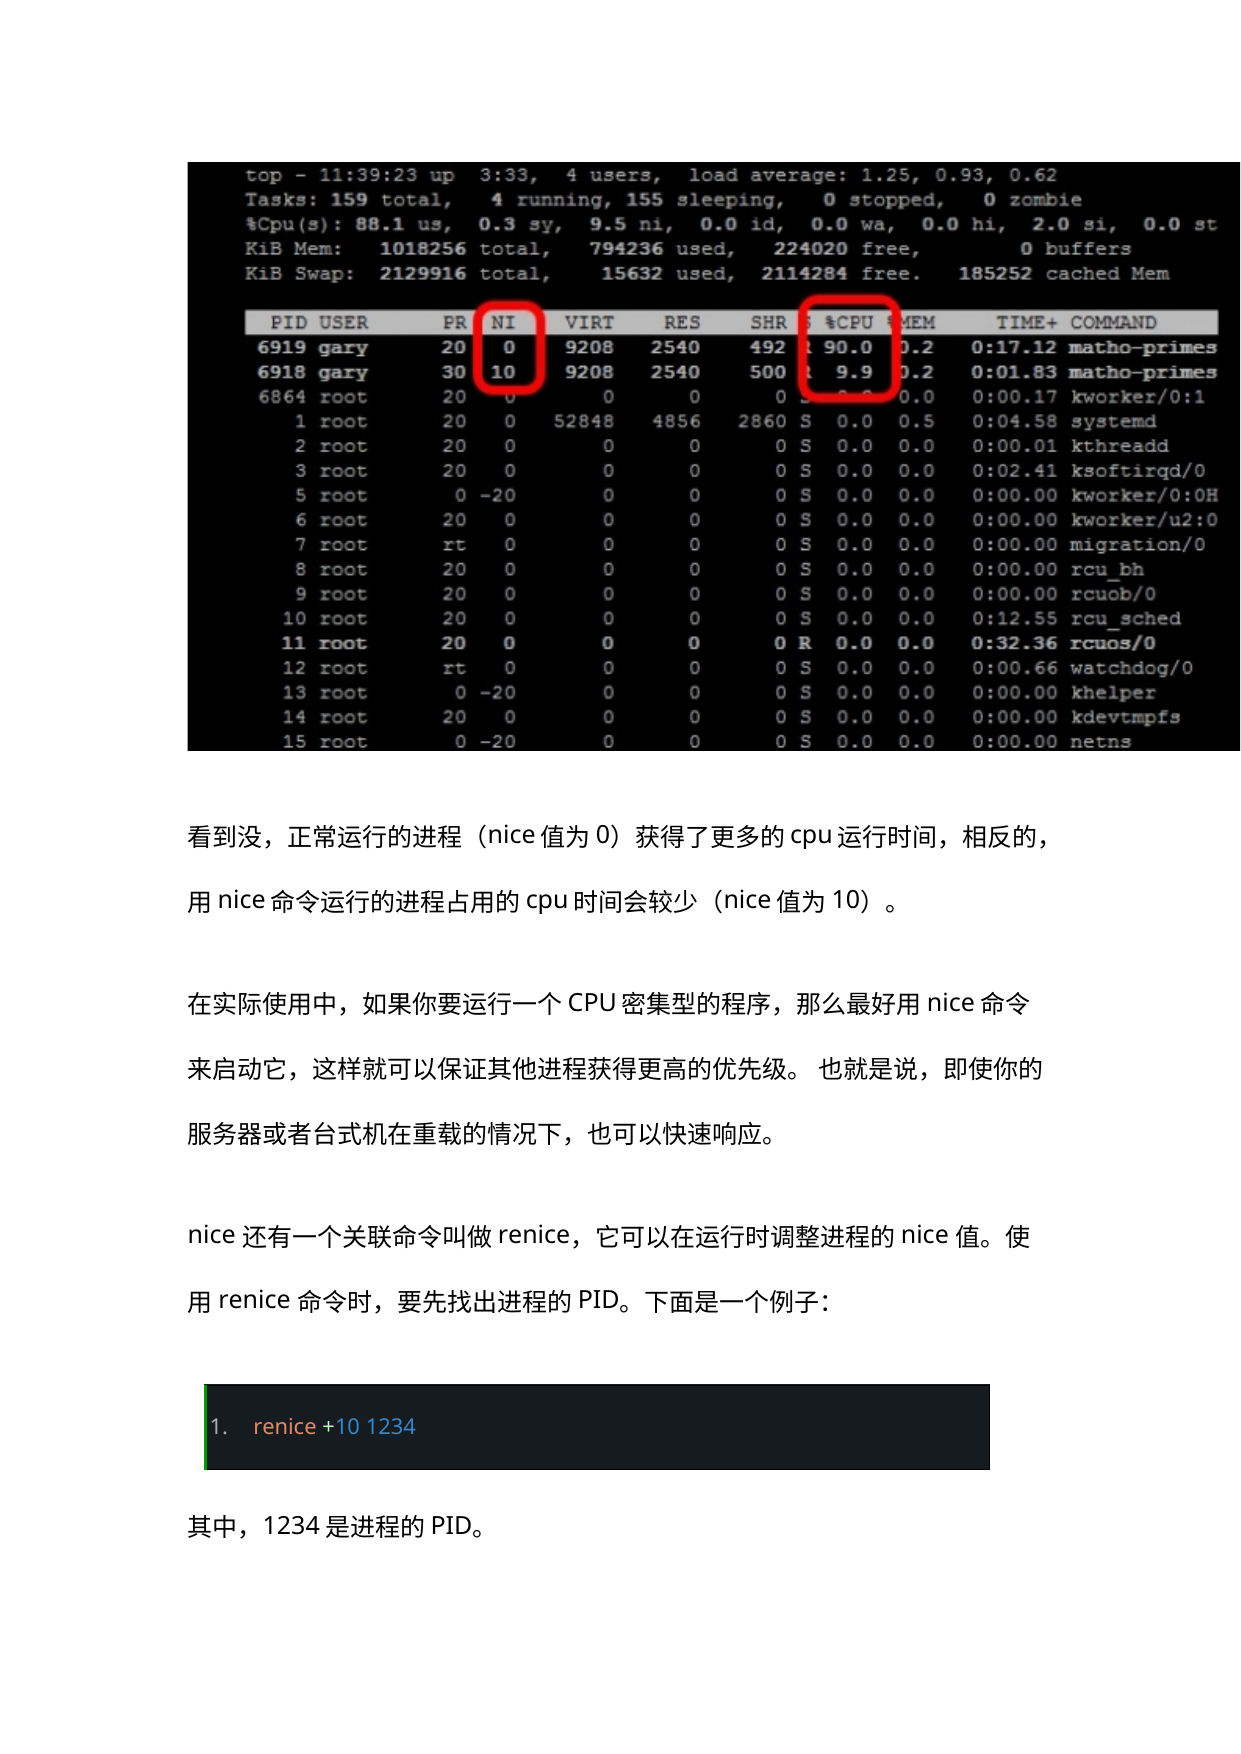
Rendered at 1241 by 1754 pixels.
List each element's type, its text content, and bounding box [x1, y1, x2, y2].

text 其中，1234是进程的 PID。 [187, 1508, 1053, 1573]
text 看到没，正常运行的进程（nice值为0）获得了更多的cpu运行时间，相反的，用nice命令运行的进程占用的cpu时间会较少（nice值为10）。 [187, 817, 1053, 947]
list renice +10 1234 [207, 1386, 989, 1469]
text nice 还有一个关联命令叫做 renice，它可以在运行时调整进程的 nice 值。使用 renice 命令时，要先找出进程的 PID。下面是一个例子： [187, 1217, 1053, 1347]
picture [187, 162, 1241, 751]
text 在实际使用中，如果你要运行一个CPU密集型的程序，那么最好用nice命令来启动它，这样就可以保证其他进程获得更高的优先级。 也就是说，即使你的服务器或者台式机在重载的情况下，也可以快速响应。 [187, 984, 1053, 1179]
